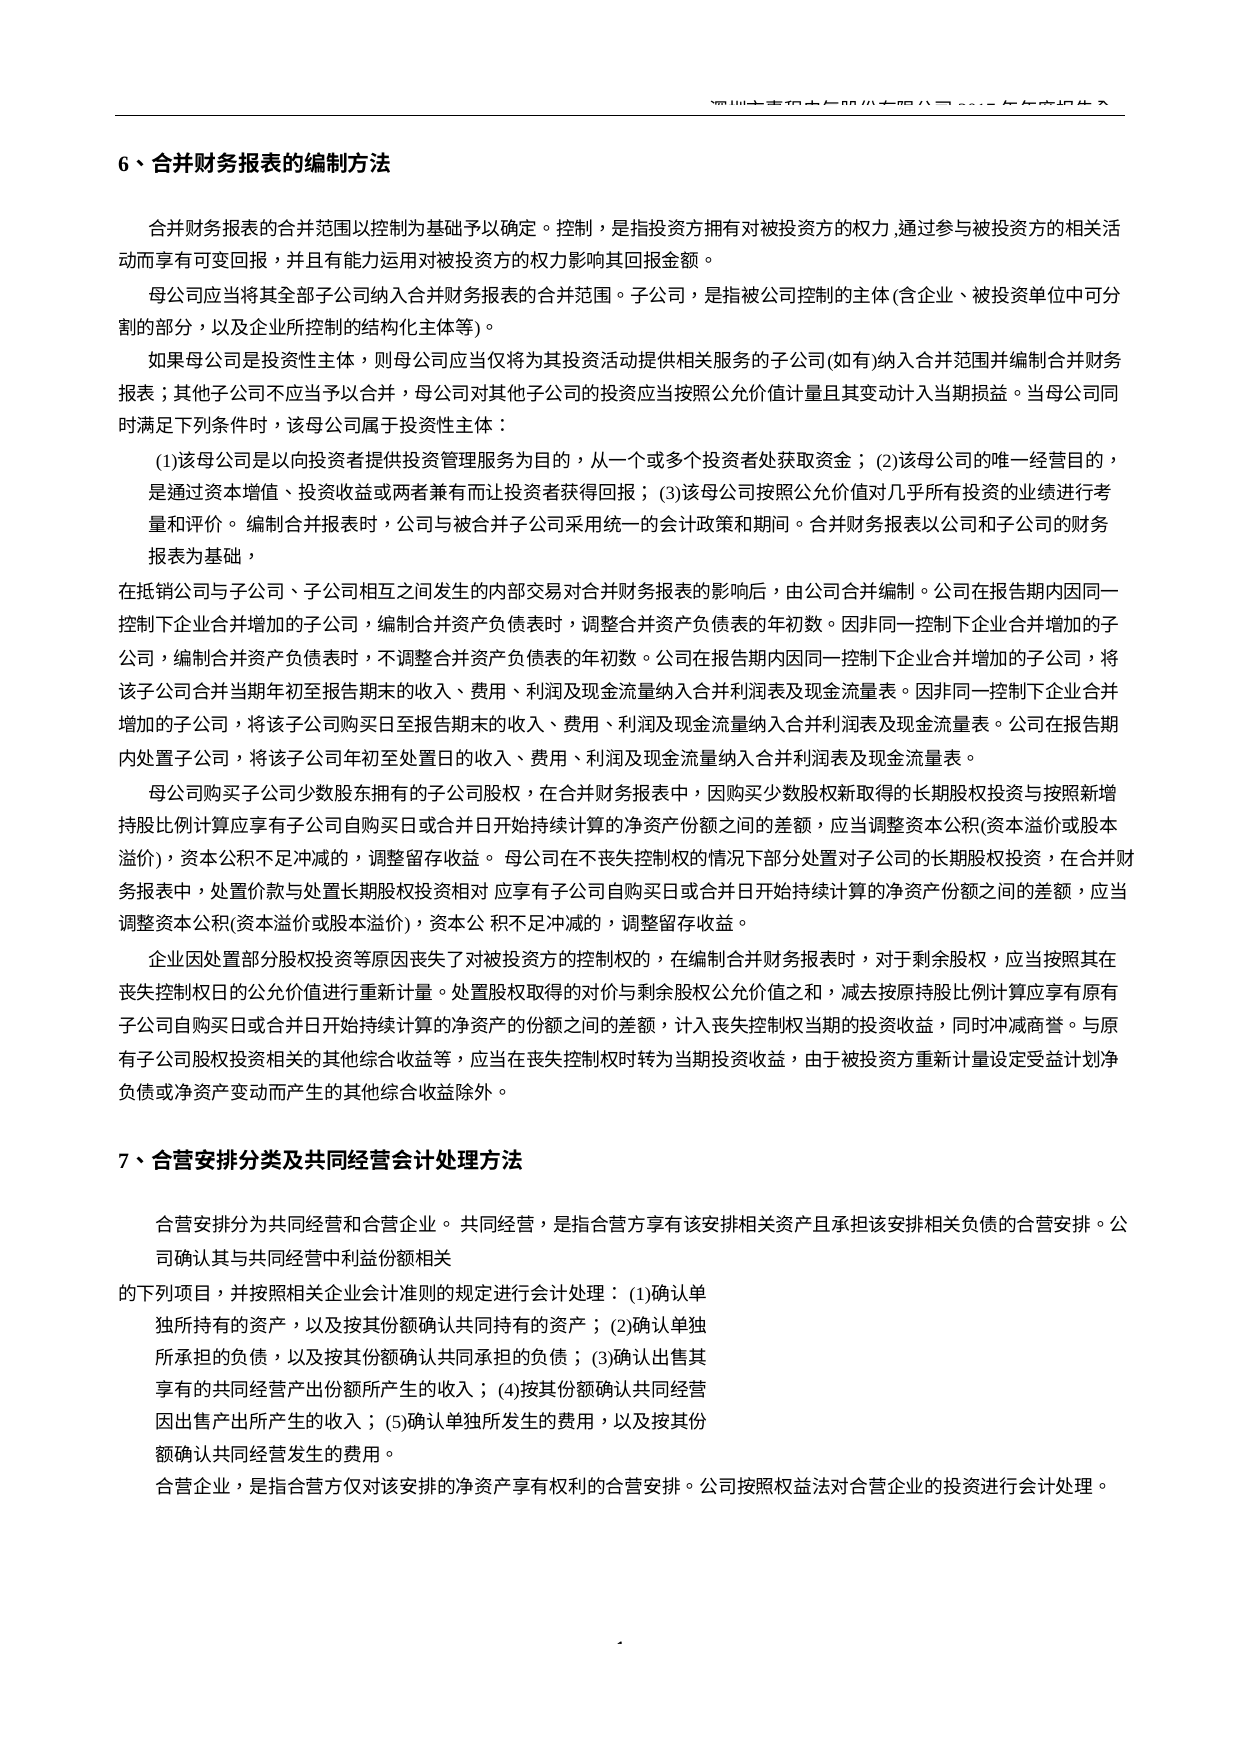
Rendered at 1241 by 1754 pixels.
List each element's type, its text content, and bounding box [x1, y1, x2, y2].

text (1)该母公司是以向投资者提供投资管理服务为目的，从一个或多个投资者处获取资金； (2)该母公司的唯一经营目的，是通过资本增值、投资收益或两者兼有而让投资者获得回报； (3)该母公司按照公允价值对几乎所有投资的业绩进行考量和评价。 编制合并报表时，公司与被合并子公司采用统一的会计政策和期间。合并财务报表以公司和子公司的财务报表为基础， [148, 447, 1125, 569]
text 在抵销公司与子公司、子公司相互之间发生的内部交易对合并财务报表的影响后，由公司合并编制。公司在报告期内因同一 控制下企业合并增加的子公司，编制合并资产负债表时，调整合并资产负债表的年初数。因非同一控制下企业合并增加的子 公司，编制合并资产负债表时，不调整合并资产负债表的年初数。公司在报告期内因同一控制下企业合并增加的子公司，将 该子公司合并当期年初至报告期末的收入、费用、利润及现金流量纳入合并利润表及现金流量表。因非同一控制下企业合并 增加的子公司，将该子公司购买日至报告期末的收入、费用、利润及现金流量纳入合并利润表及现金流量表。公司在报告期 内处置子公司，将该子公司年初至处置日的收入、费用、利润及现金流量纳入合并利润表及现金流量表。 [118, 578, 1122, 770]
text 合营安排分为共同经营和合营企业。 共同经营，是指合营方享有该安排相关资产且承担该安排相关负债的合营安排。公司确认其与共同经营中利益份额相关 [156, 1212, 1138, 1271]
subtitle 7、合营安排分类及共同经营会计处理方法 [118, 1145, 1122, 1175]
text 如果母公司是投资性主体，则母公司应当仅将为其投资活动提供相关服务的子公司(如有)纳入合并范围并编制合并财务 报表；其他子公司不应当予以合并，母公司对其他子公司的投资应当按照公允价值计量且其变动计入当期损益。当母公司同 时满足下列条件时，该母公司属于投资性主体： [118, 347, 1122, 438]
text 母公司应当将其全部子公司纳入合并财务报表的合并范围。子公司，是指被公司控制的主体(含企业、被投资单位中可分 割的部分，以及企业所控制的结构化主体等)。 [118, 282, 1122, 339]
text 母公司购买子公司少数股东拥有的子公司股权，在合并财务报表中，因购买少数股权新取得的长期股权投资与按照新增 持股比例计算应享有子公司自购买日或合并日开始持续计算的净资产份额之间的差额，应当调整资本公积(资本溢价或股本 溢价)，资本公积不足冲减的，调整留存收益。 母公司在不丧失控制权的情况下部分处置对子公司的长期股权投资，在合并财务报表中，处置价款与处置长期股权投资相对 应享有子公司自购买日或合并日开始持续计算的净资产份额之间的差额，应当调整资本公积(资本溢价或股本溢价)，资本公 积不足冲减的，调整留存收益。 [118, 780, 1138, 936]
subtitle 6、合并财务报表的编制方法 [118, 148, 1122, 178]
text 企业因处置部分股权投资等原因丧失了对被投资方的控制权的，在编制合并财务报表时，对于剩余股权，应当按照其在 丧失控制权日的公允价值进行重新计量。处置股权取得的对价与剩余股权公允价值之和，减去按原持股比例计算应享有原有 子公司自购买日或合并日开始持续计算的净资产的份额之间的差额，计入丧失控制权当期的投资收益，同时冲减商誉。与原 有子公司股权投资相关的其他综合收益等，应当在丧失控制权时转为当期投资收益，由于被投资方重新计量设定受益计划净 负债或净资产变动而产生的其他综合收益除外。 [118, 946, 1122, 1105]
text 合营企业，是指合营方仅对该安排的净资产享有权利的合营安排。公司按照权益法对合营企业的投资进行会计处理。 [156, 1474, 1122, 1499]
text 合并财务报表的合并范围以控制为基础予以确定。控制，是指投资方拥有对被投资方的权力,通过参与被投资方的相关活 动而享有可变回报，并且有能力运用对被投资方的权力影响其回报金额。 [118, 215, 1122, 272]
text 的下列项目，并按照相关企业会计准则的规定进行会计处理： (1)确认单独所持有的资产，以及按其份额确认共同持有的资产； (2)确认单独所承担的负债，以及按其份额确认共同承担的负债； (3)确认出售其享有的共同经营产出份额所产生的收入； (4)按其份额确认共同经营因出售产出所产生的收入； (5)确认单独所发生的费用，以及按其份额确认共同经营发生的费用。 [118, 1280, 723, 1466]
